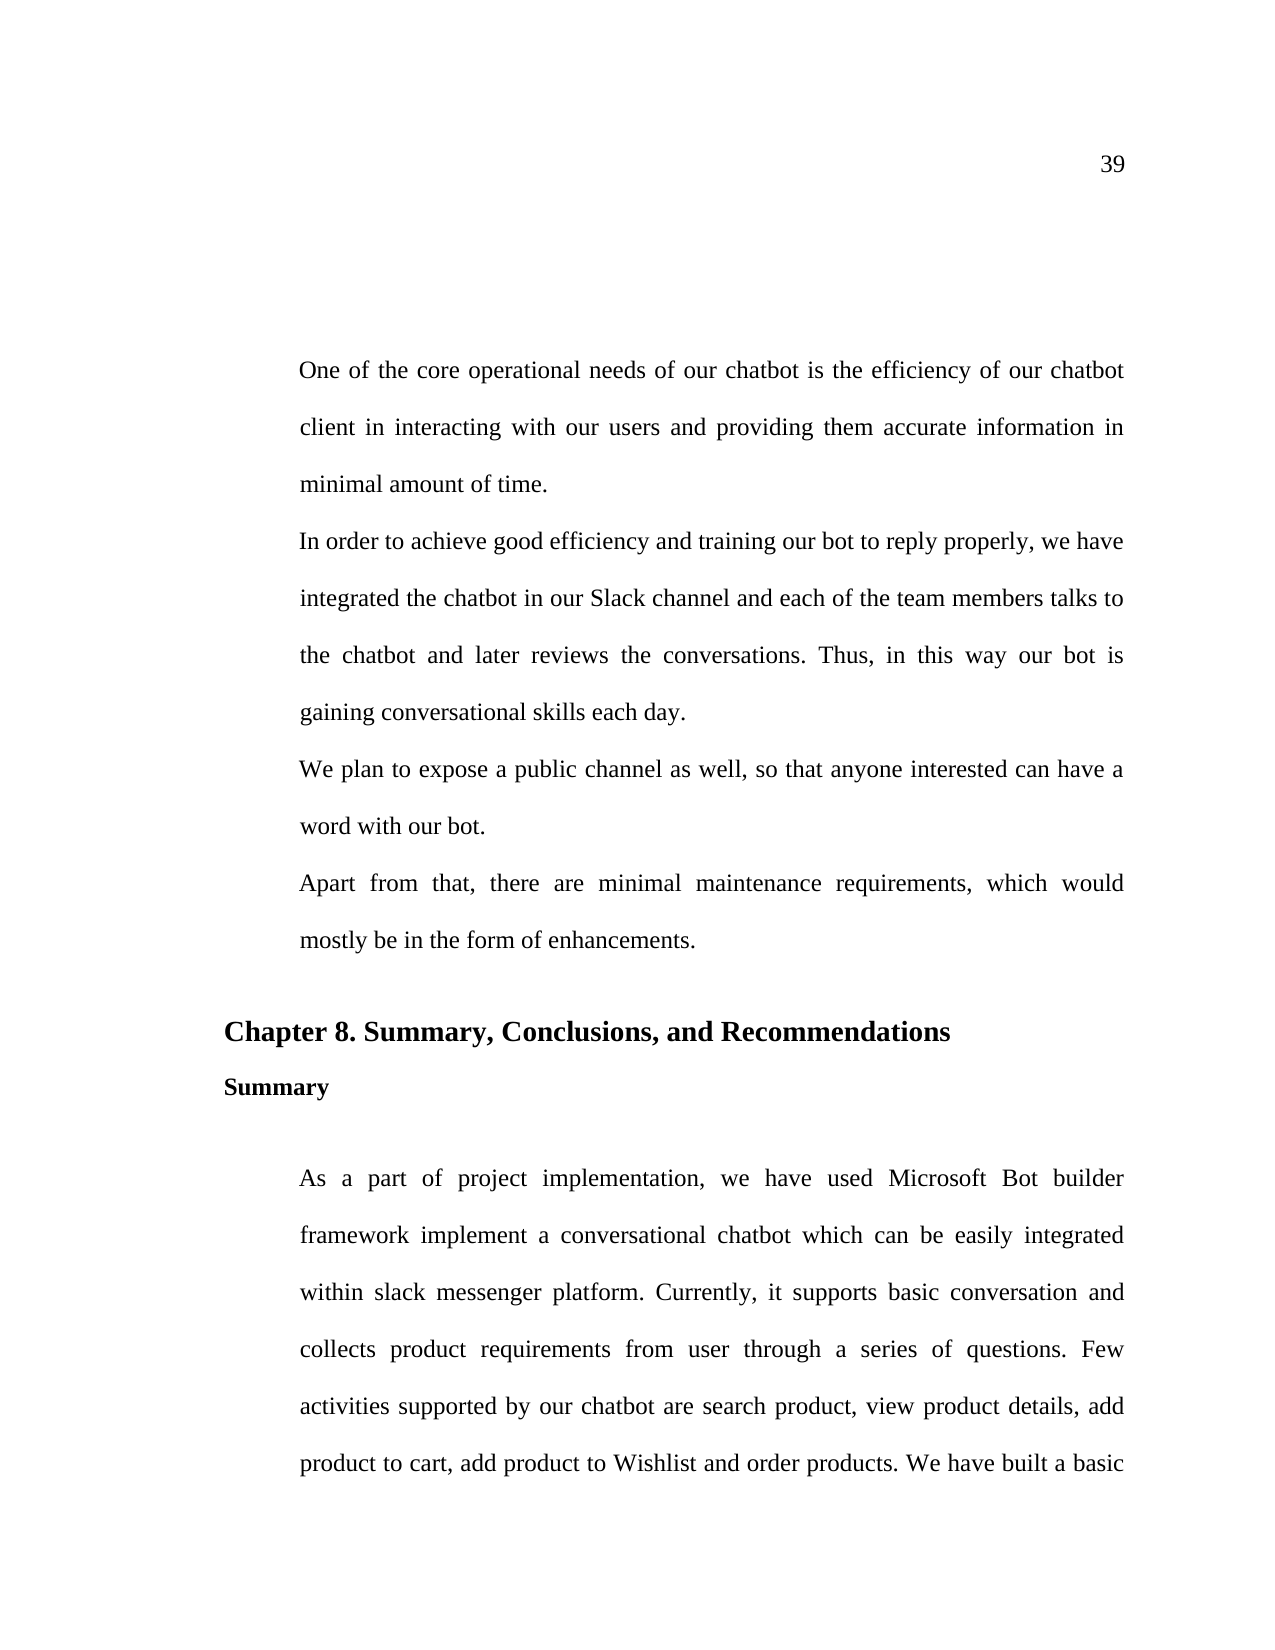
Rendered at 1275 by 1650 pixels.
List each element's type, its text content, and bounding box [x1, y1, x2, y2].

text In order to achieve good efficiency and training our bot to reply properly, we have integrated the chatbot in our Slack channel and each of the team members talks to the chatbot and later reviews the conversations. Thus, in this way our bot is gaining conversational skills each day. [298, 526, 1125, 725]
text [298, 1163, 1125, 1477]
text Apart from that, there are minimal maintenance requirements, which would mostly be in the form of enhancements. [298, 868, 1125, 954]
subtitle Chapter 8. Summary, Conclusions, and Recommendations [223, 1014, 1205, 1047]
subtitle Summary [223, 1072, 1206, 1101]
text One of the core operational needs of our chatbot is the efficiency of our chatbot client in interacting with our users and providing them accurate information in minimal amount of time. [298, 355, 1125, 497]
text We plan to expose a public channel as well, so that anyone interested can have a word with our bot. [298, 754, 1125, 840]
